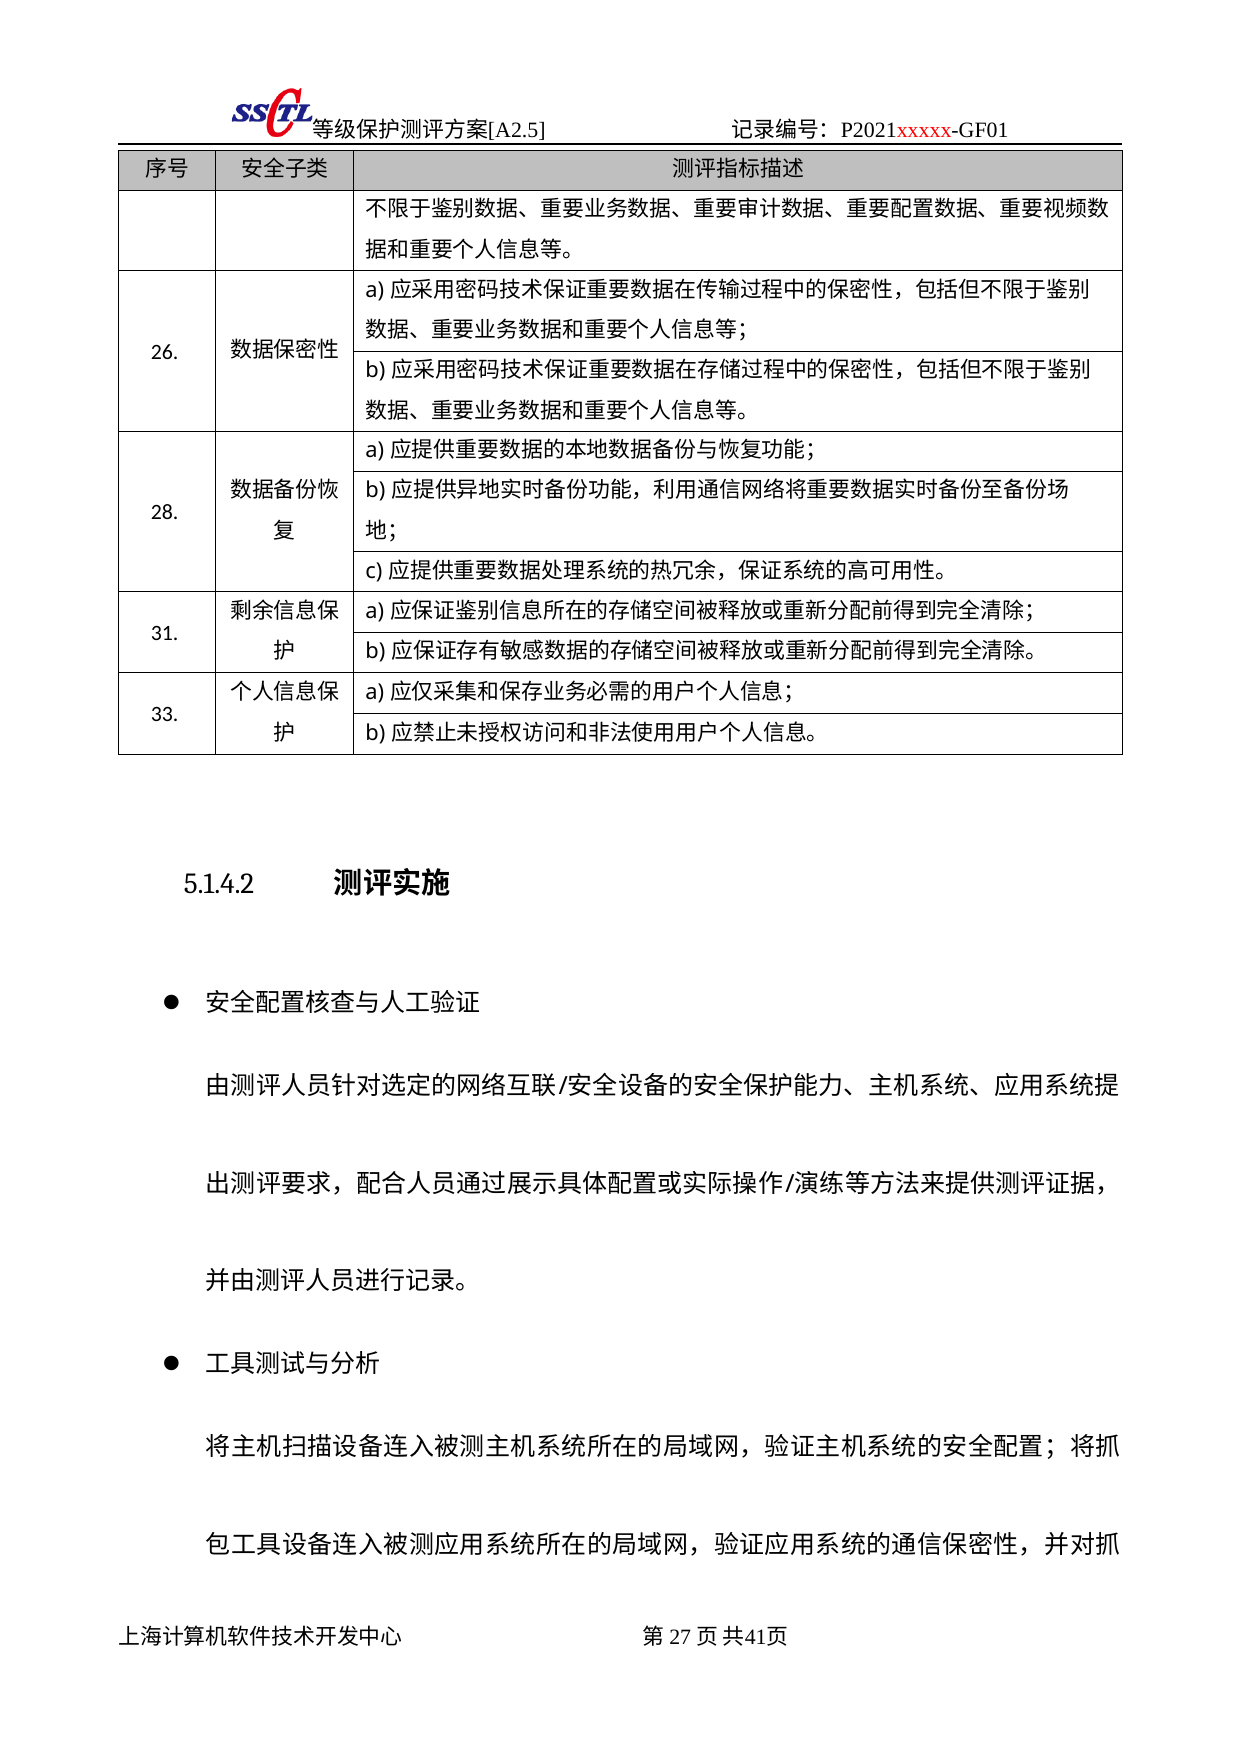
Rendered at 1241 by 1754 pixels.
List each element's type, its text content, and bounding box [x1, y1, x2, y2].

table_header 安全子类 [216, 151, 353, 190]
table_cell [354, 191, 1122, 270]
table_cell b) 应提供异地实时备份功能，利用通信网络将重要数据实时备份至备份场地； [354, 472, 1122, 551]
table_cell [119, 592, 215, 672]
table_cell [119, 271, 215, 431]
table_cell b) 应禁止未授权访问和非法使用用户个人信息。 [354, 714, 1122, 753]
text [206, 1412, 1122, 1575]
table_cell a) 应提供重要数据的本地数据备份与恢复功能； [354, 432, 1122, 471]
table_cell a) 应仅采集和保存业务必需的用户个人信息； [354, 673, 1122, 713]
table_cell [119, 673, 215, 753]
table_cell b) 应采用密码技术保证重要数据在存储过程中的保密性，包括但不限于鉴别数据、重要业务数据和重要个人信息等。 [354, 352, 1122, 431]
list 工具测试与分析 [162, 1329, 1122, 1394]
table_cell c) 应提供重要数据处理系统的热冗余，保证系统的高可用性。 [354, 552, 1122, 591]
table_cell a) 应保证鉴别信息所在的存储空间被释放或重新分配前得到完全清除； [354, 592, 1122, 632]
table_cell 数据保密性 [216, 271, 353, 431]
table_cell 数据备份恢复 [216, 432, 353, 591]
picture [231, 88, 313, 137]
subtitle 测评实施 [184, 849, 1122, 914]
list 安全配置核查与人工验证 [162, 968, 1122, 1033]
table_cell 剩余信息保护 [216, 592, 353, 672]
table_cell a) 应采用密码技术保证重要数据在传输过程中的保密性，包括但不限于鉴别数据、重要业务数据和重要个人信息等； [354, 271, 1122, 351]
table_cell 个人信息保护 [216, 673, 353, 753]
text 由测评人员针对选定的网络互联/安全设备的安全保护能力、主机系统、应用系统提出测评要求，配合人员通过展示具体配置或实际操作/演练等方法来提供测评证据，并由测评人员进行记录。 [206, 1051, 1122, 1311]
table_cell b) 应保证存有敏感数据的存储空间被释放或重新分配前得到完全清除。 [354, 633, 1122, 672]
table_header 测评指标描述 [354, 151, 1122, 190]
table_header 序号 [119, 151, 215, 190]
table_cell [119, 432, 215, 591]
